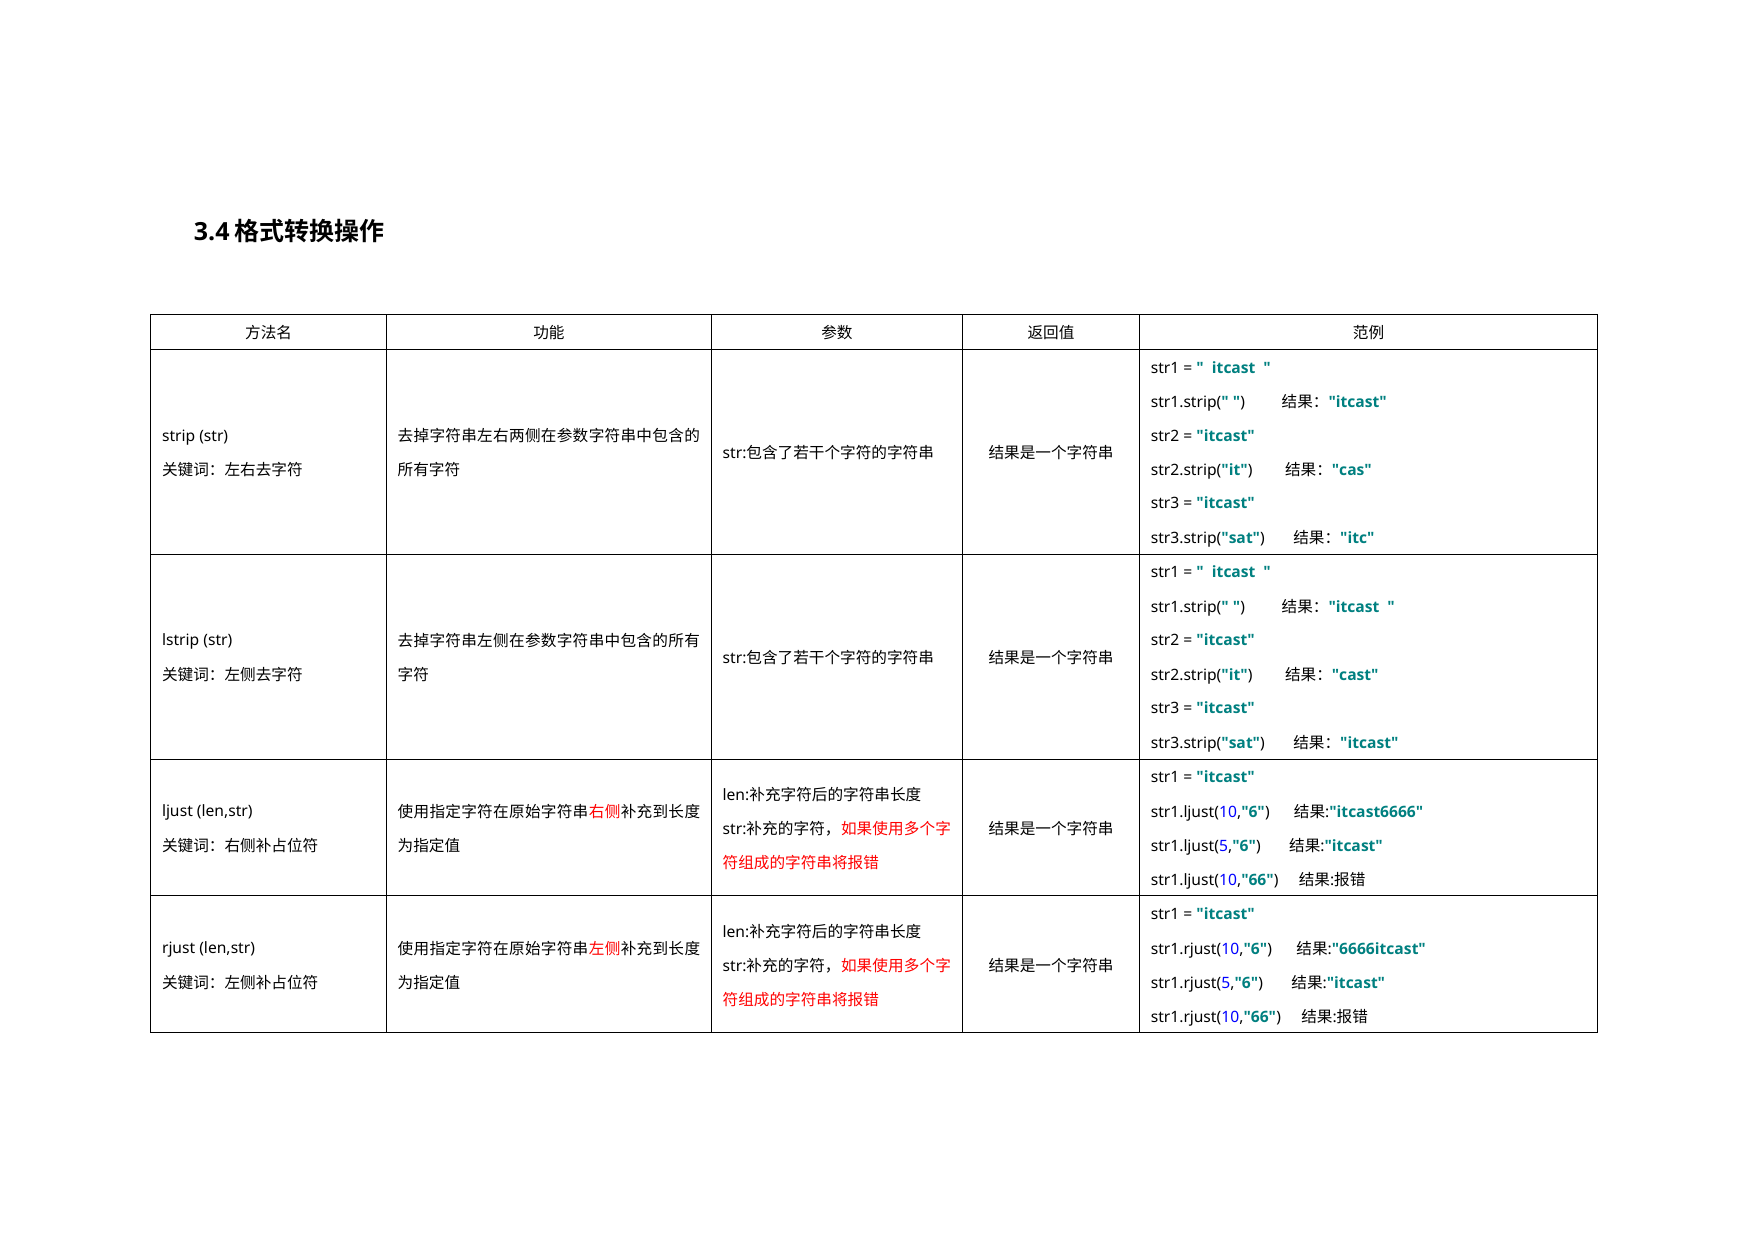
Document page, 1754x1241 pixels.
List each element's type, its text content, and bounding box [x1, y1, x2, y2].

table_cell 去掉字符串左右两侧在参数字符串中包含的所有字符 [387, 350, 711, 554]
subtitle 3.4格式转换操作 [150, 196, 1604, 263]
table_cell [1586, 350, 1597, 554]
table_cell 使用指定字符在原始字符串右侧补充到长度为指定值 [387, 760, 711, 895]
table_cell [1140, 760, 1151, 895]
table_header 功能 [387, 315, 711, 349]
table_header 范例 [1140, 315, 1597, 349]
table_cell 结果是一个字符串 [963, 350, 1139, 554]
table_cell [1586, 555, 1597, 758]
table_cell str:包含了若干个字符的字符串 [712, 555, 962, 758]
table_cell 结果是一个字符串 [963, 555, 1139, 758]
table_cell ljust (len,str) 关键词：右侧补占位符 [151, 760, 386, 895]
table_cell 结果是一个字符串 [963, 760, 1139, 895]
table_header 返回值 [963, 315, 1139, 349]
table_cell 结果是一个字符串 [963, 896, 1139, 1032]
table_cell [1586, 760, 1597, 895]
table_cell str:包含了若干个字符的字符串 [712, 350, 962, 554]
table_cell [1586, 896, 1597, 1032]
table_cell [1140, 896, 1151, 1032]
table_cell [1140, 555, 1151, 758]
table_cell 去掉字符串左侧在参数字符串中包含的所有字符 [387, 555, 711, 758]
table_cell lstrip (str) 关键词：左侧去字符 [151, 555, 386, 758]
table_header 方法名 [151, 315, 386, 349]
table_header 参数 [712, 315, 962, 349]
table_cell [712, 760, 962, 895]
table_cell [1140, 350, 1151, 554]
table_cell strip (str) 关键词：左右去字符 [151, 350, 386, 554]
table_cell rjust (len,str) 关键词：左侧补占位符 [151, 896, 386, 1032]
table_cell 使用指定字符在原始字符串左侧补充到长度为指定值 [387, 896, 711, 1032]
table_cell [712, 896, 962, 1032]
